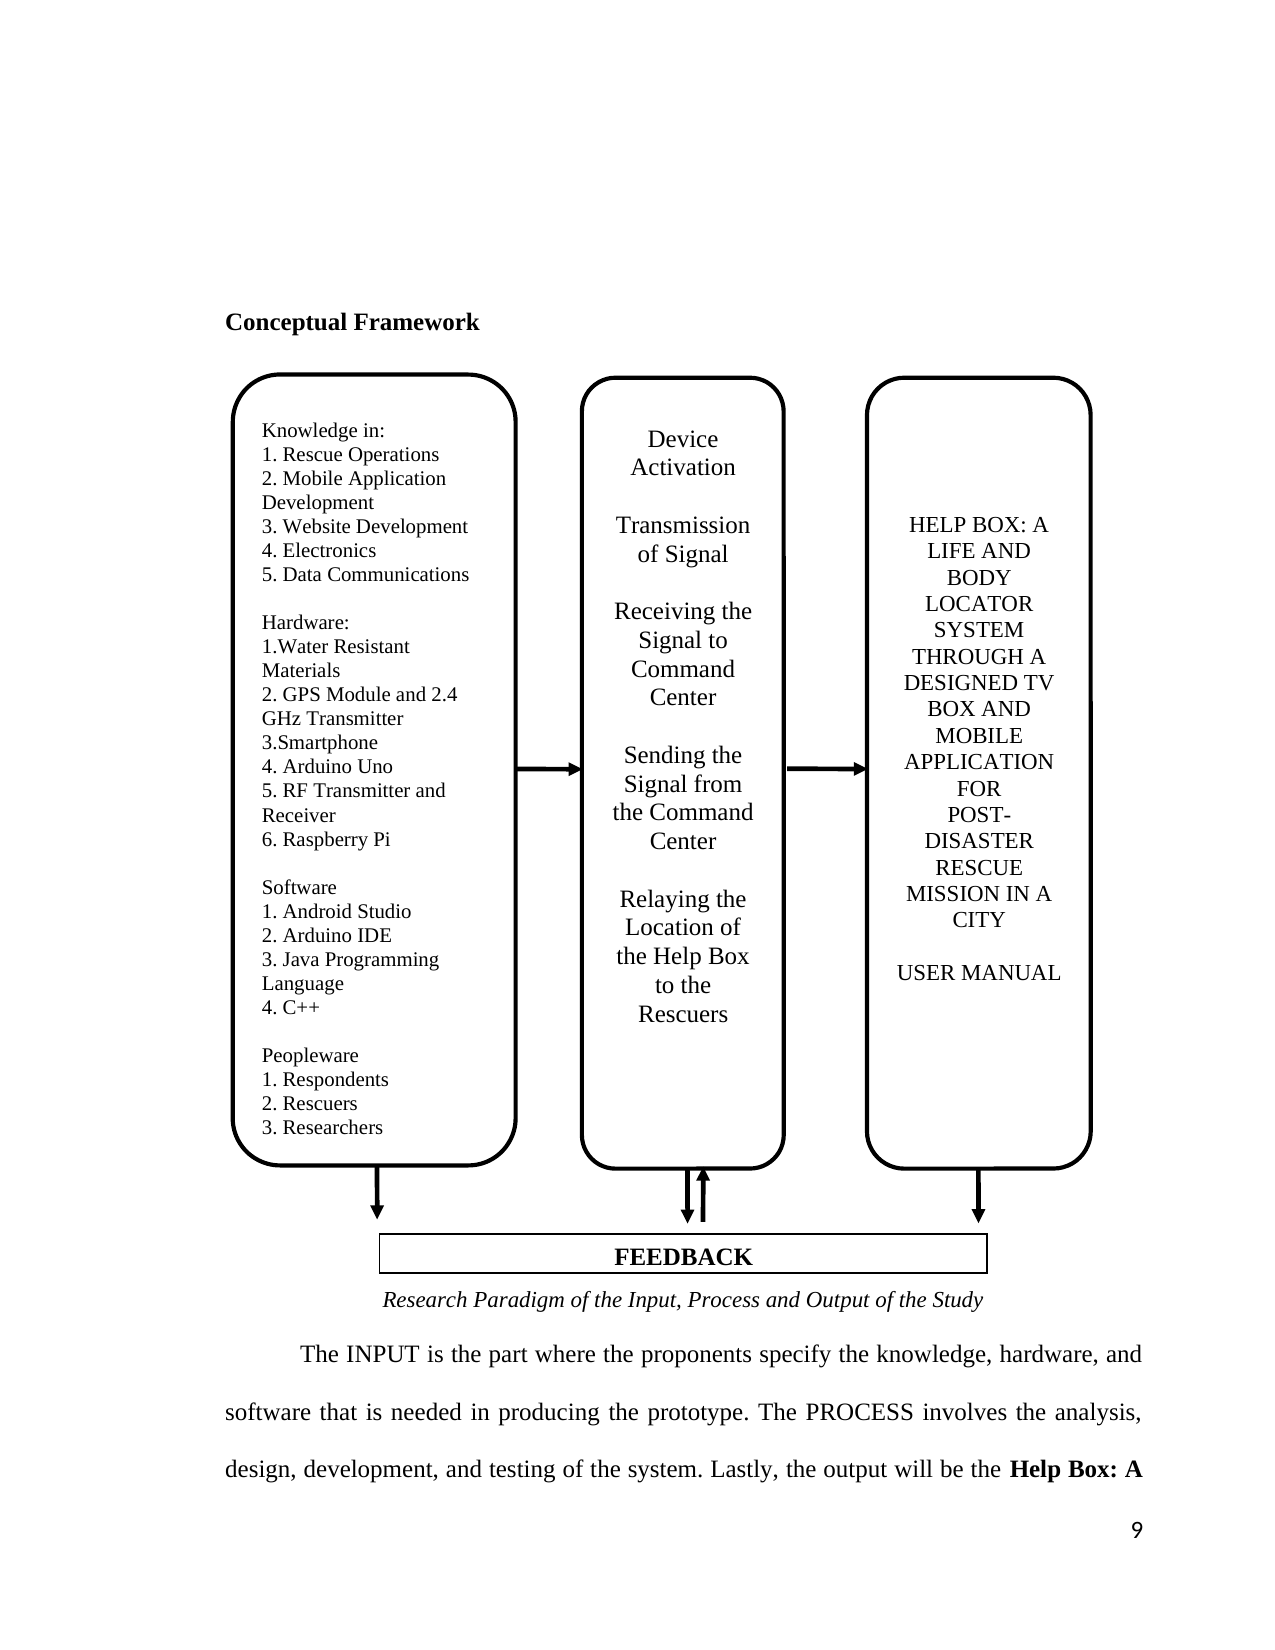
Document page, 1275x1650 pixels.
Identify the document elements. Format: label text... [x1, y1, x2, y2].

subtitle Conceptual Framework [225, 307, 1143, 336]
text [225, 1339, 1143, 1483]
text Research Paradigm of the Input, Process and Output of the Study [225, 1286, 1143, 1313]
